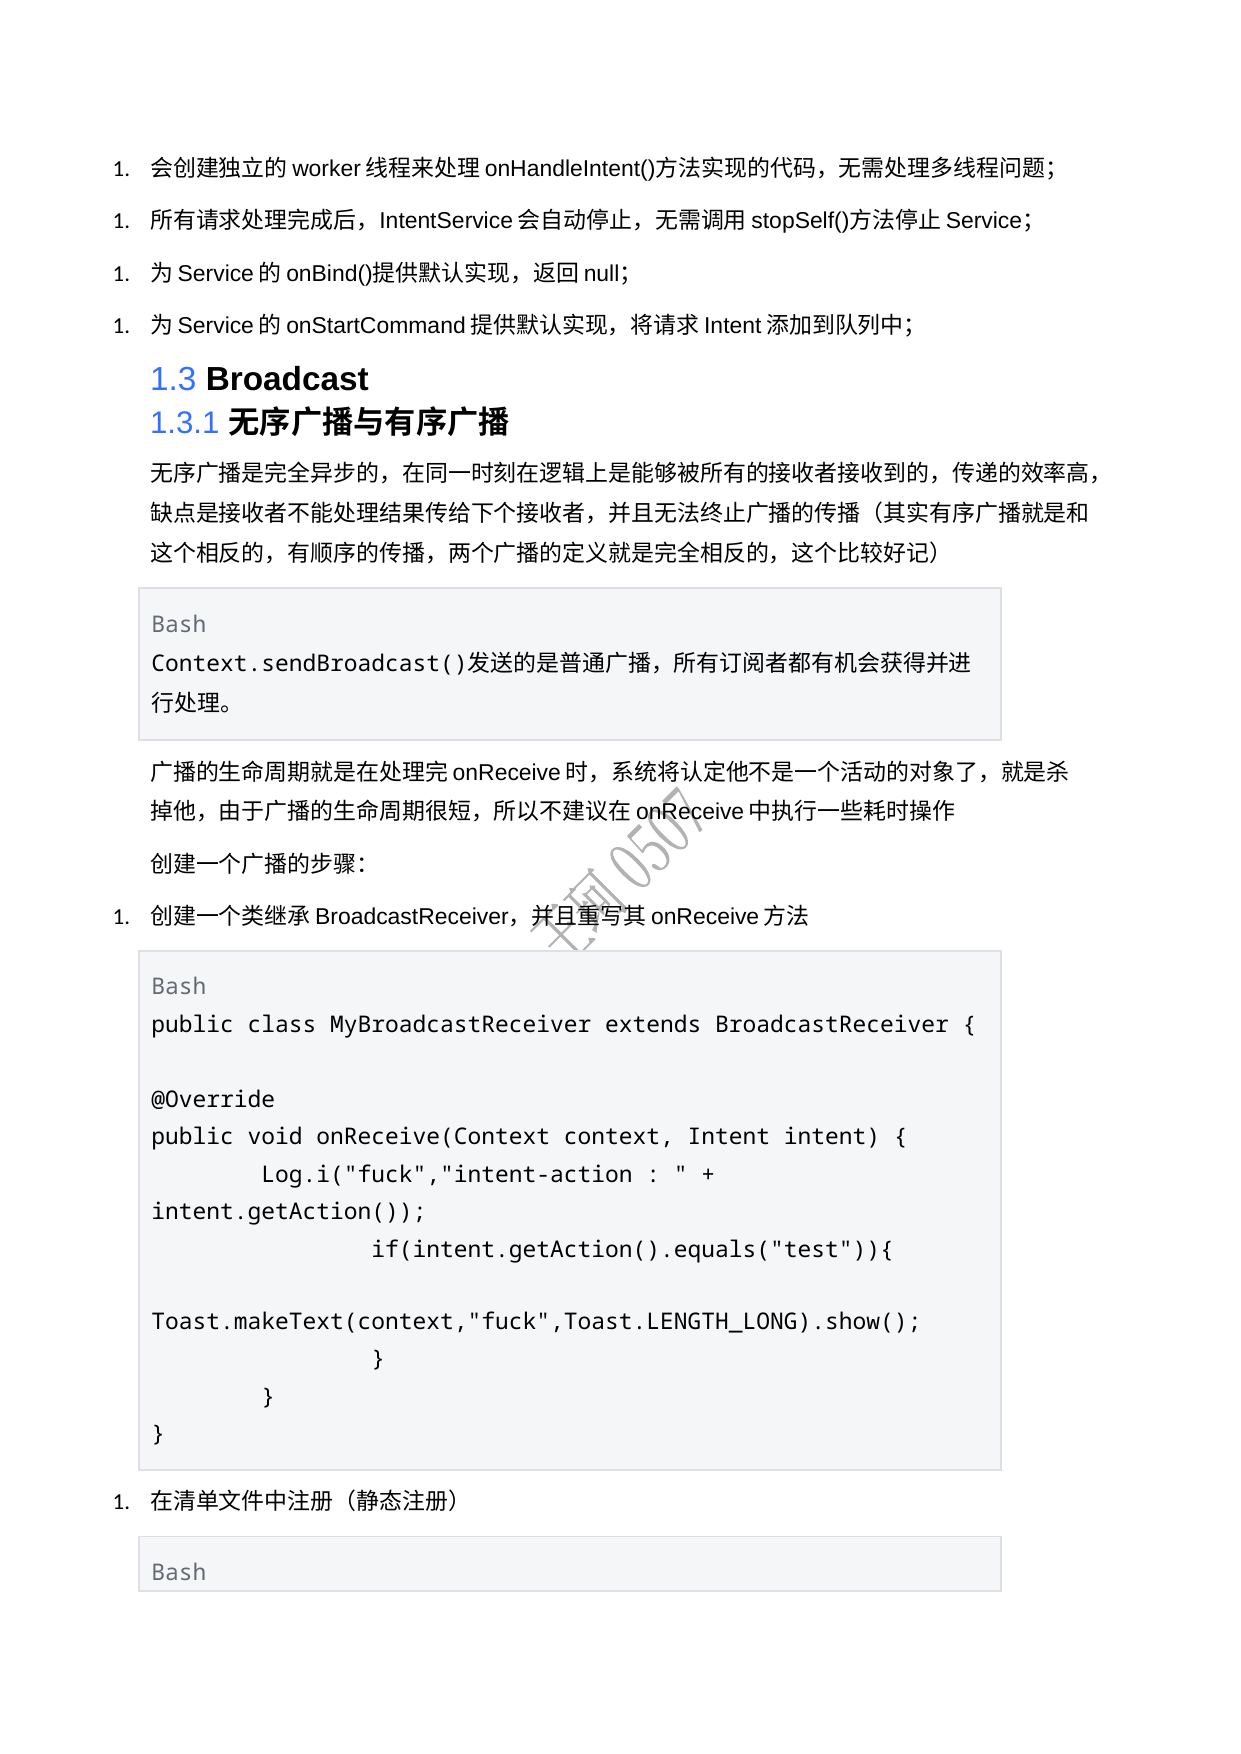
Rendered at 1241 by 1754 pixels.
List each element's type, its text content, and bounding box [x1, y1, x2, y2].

list 会创建独立的worker线程来处理onHandleIntent()方法实现的代码，无需处理多线程问题； [112, 150, 1090, 183]
table_header Bash public class MyBroadcastReceiver extends BroadcastReceiver { @Override public void onReceive(Context context, Intent intent) { Log.i("fuck","intent-action : " + intent.getAction()); if(intent.getAction().equals("test")){ Toast.makeText(context,"fuck",Toast.LENGTH_LONG).show(); } } } [140, 952, 1000, 1469]
text 无序广播是完全异步的，在同一时刻在逻辑上是能够被所有的接收者接收到的，传递的效率高，缺点是接收者不能处理结果传给下个接收者，并且无法终止广播的传播（其实有序广播就是和这个相反的，有顺序的传播，两个广播的定义就是完全相反的，这个比较好记） [150, 455, 1090, 568]
list 在清单文件中注册（静态注册） [112, 1483, 1090, 1516]
text 创建一个广播的步骤： [150, 845, 1090, 879]
text 广播的生命周期就是在处理完onReceive时，系统将认定他不是一个活动的对象了，就是杀掉他，由于广播的生命周期很短，所以不建议在onReceive中执行一些耗时操作 [150, 753, 1090, 826]
list 所有请求处理完成后，IntentService会自动停止，无需调用stopSelf()方法停止Service； [112, 202, 1090, 236]
list 创建一个类继承BroadcastReceiver，并且重写其onReceive方法 [112, 898, 1090, 931]
table_header Bash Context.sendBroadcast()发送的是普通广播，所有订阅者都有机会获得并进行处理。 [140, 589, 1000, 739]
list 为Service的onBind()提供默认实现，返回null； [112, 254, 1090, 288]
list 为Service的onStartCommand提供默认实现，将请求Intent添加到队列中； [112, 307, 1090, 340]
